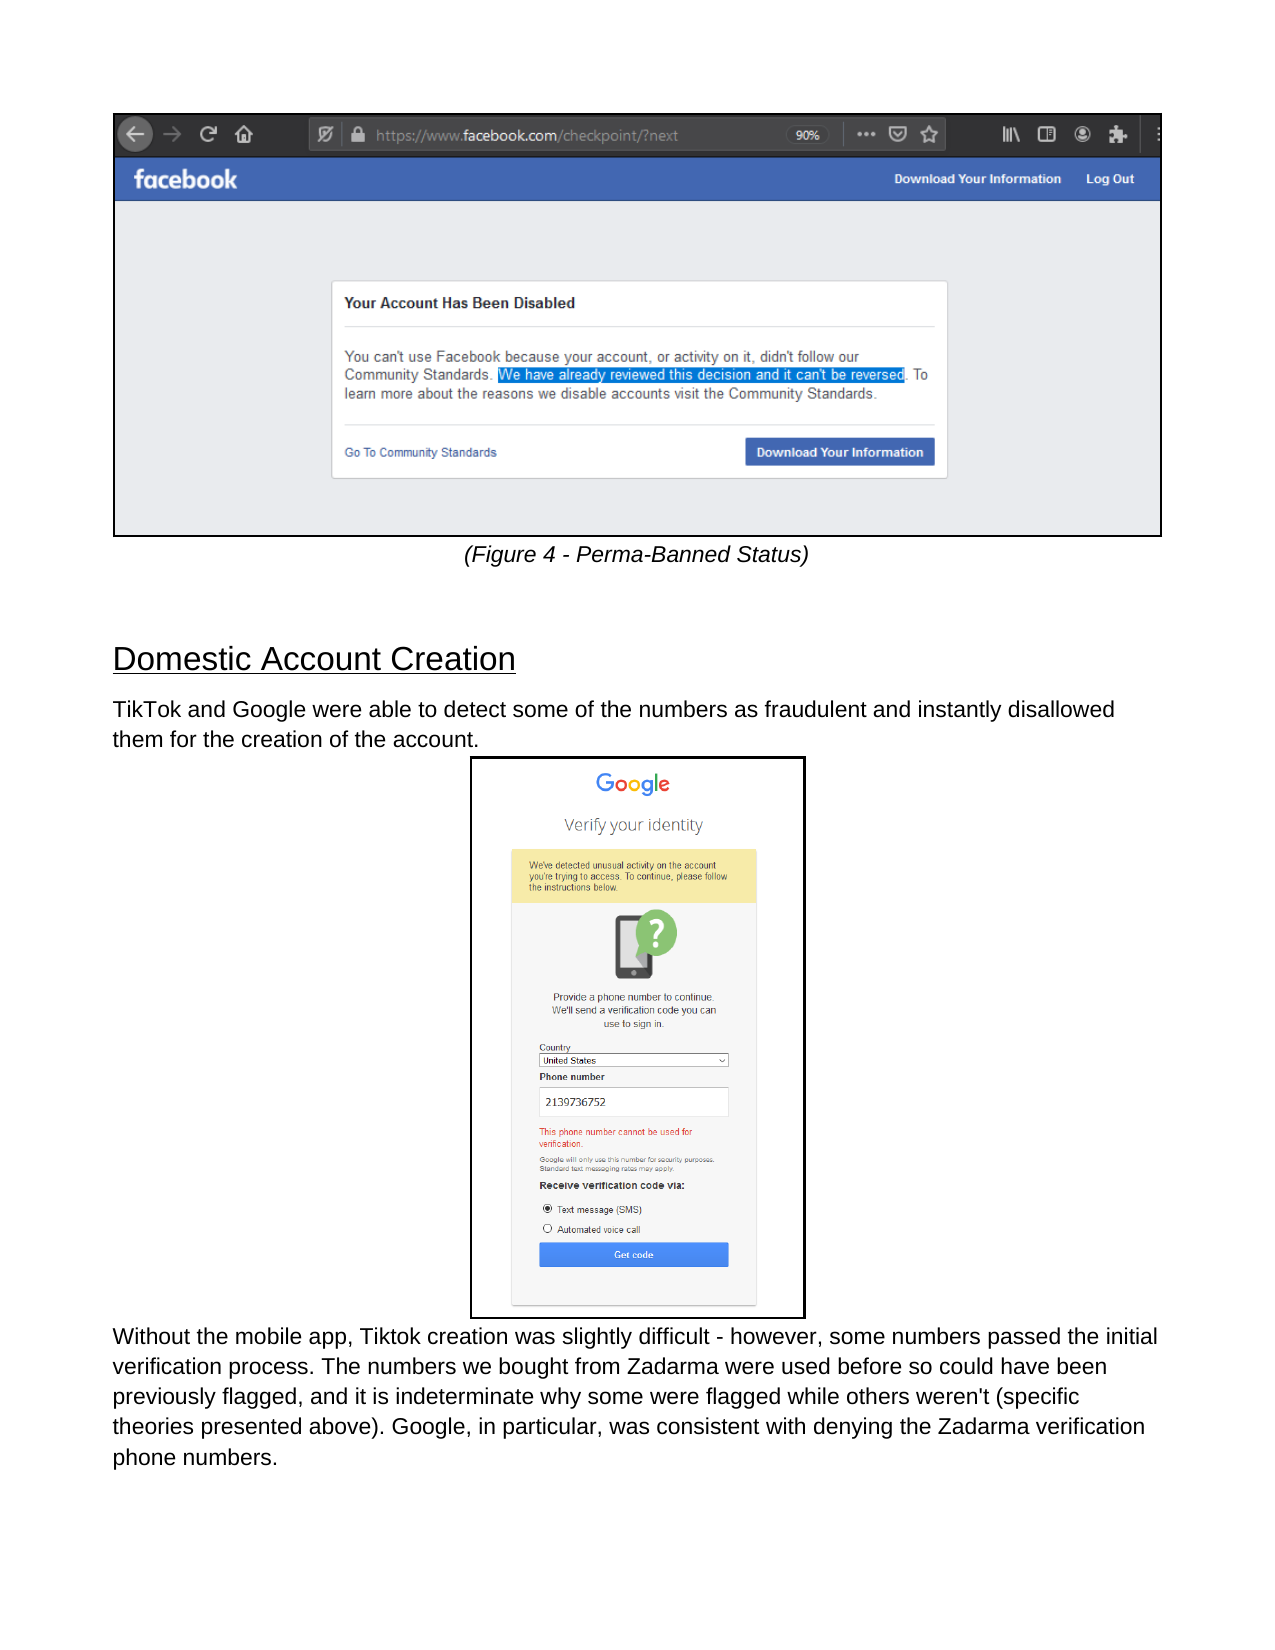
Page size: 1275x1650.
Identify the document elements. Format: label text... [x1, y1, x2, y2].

text (Figure 4 - Perma-Banned Status) [112, 541, 1162, 568]
text Without the mobile app, Tiktok creation was slightly difficult - however, some numbers passed the initial verification process. The numbers we bought from Zadarma were used before so could have been previously flagged, and it is indeterminate why some were flagged while others weren't (specific theories presented above). Google, in particular, was consistent with denying the Zadarma verification phone numbers. [112, 1323, 1162, 1470]
picture [115, 115, 1160, 535]
text TikTok and Google were able to detect some of the numbers as fraudulent and instantly disallowed them for the creation of the account. [112, 696, 1162, 752]
subtitle Domestic Account Creation [112, 639, 1162, 678]
picture [472, 759, 803, 1317]
